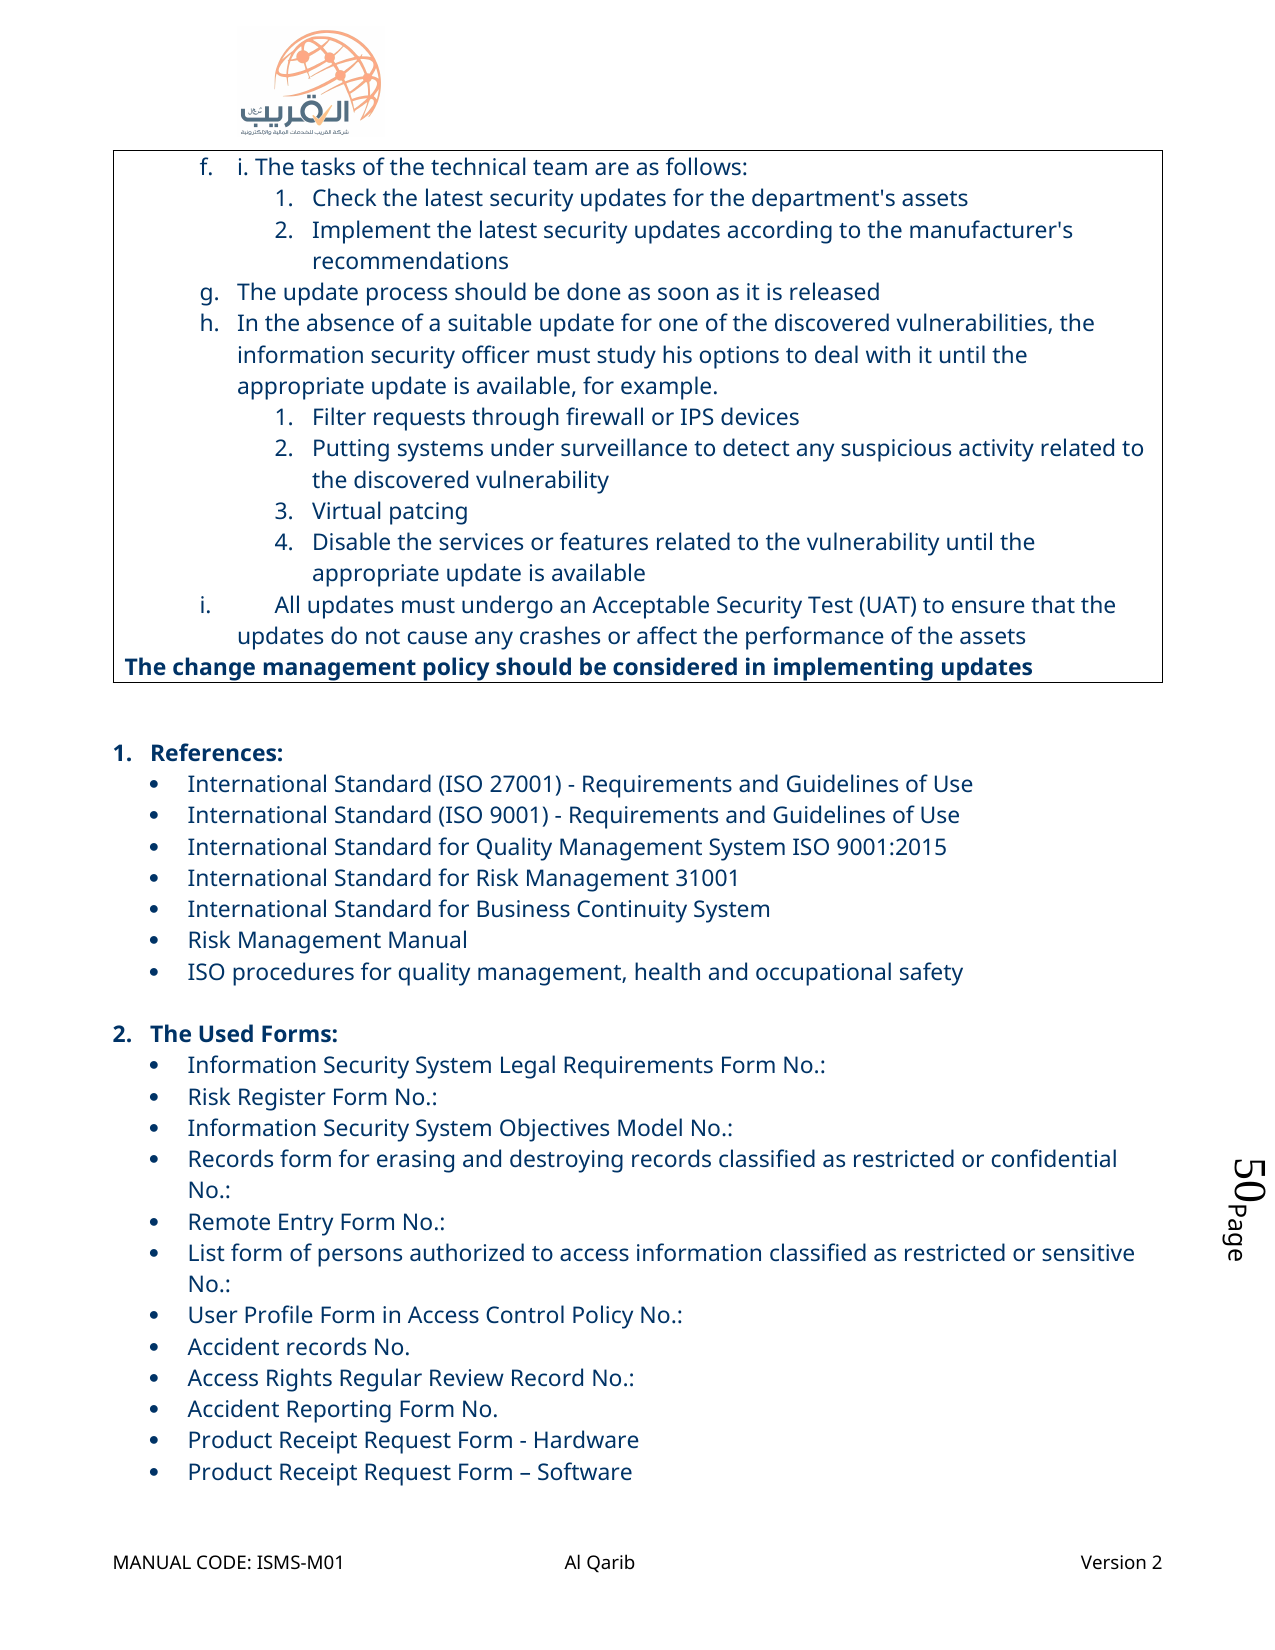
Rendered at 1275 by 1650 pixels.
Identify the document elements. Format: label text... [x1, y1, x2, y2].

list Accident records No. [150, 1331, 1162, 1362]
list International Standard for Business Continuity System [150, 893, 1162, 924]
list The Used Forms: [112, 1018, 1162, 1049]
list Risk Management Manual [150, 924, 1162, 956]
list International Standard (ISO 27001) - Requirements and Guidelines of Use [150, 768, 1162, 799]
list Product Receipt Request Form – Software [150, 1456, 1162, 1487]
list Risk Register Form No.: [150, 1081, 1162, 1112]
picture [237, 26, 386, 137]
list User Profile Form in Access Control Policy No.: [150, 1299, 1162, 1331]
list Remote Entry Form No.: [150, 1206, 1162, 1237]
list Information Security System Legal Requirements Form No.: [150, 1049, 1162, 1081]
list International Standard (ISO 9001) - Requirements and Guidelines of Use [150, 799, 1162, 831]
list International Standard for Risk Management 31001 [150, 862, 1162, 893]
list Accident Reporting Form No. [150, 1393, 1162, 1424]
list References: [112, 737, 1162, 768]
list Access Rights Regular Review Record No.: [150, 1362, 1162, 1393]
list Information Security System Objectives Model No.: [150, 1112, 1162, 1143]
list International Standard for Quality Management System ISO 9001:2015 [150, 831, 1162, 862]
list ISO procedures for quality management, health and occupational safety [150, 956, 1162, 987]
list Product Receipt Request Form - Hardware [150, 1424, 1162, 1456]
list List form of persons authorized to access information classified as restricted or sensitive No.: [150, 1237, 1162, 1299]
list Records form for erasing and destroying records classified as restricted or confidential No.: [150, 1143, 1162, 1206]
